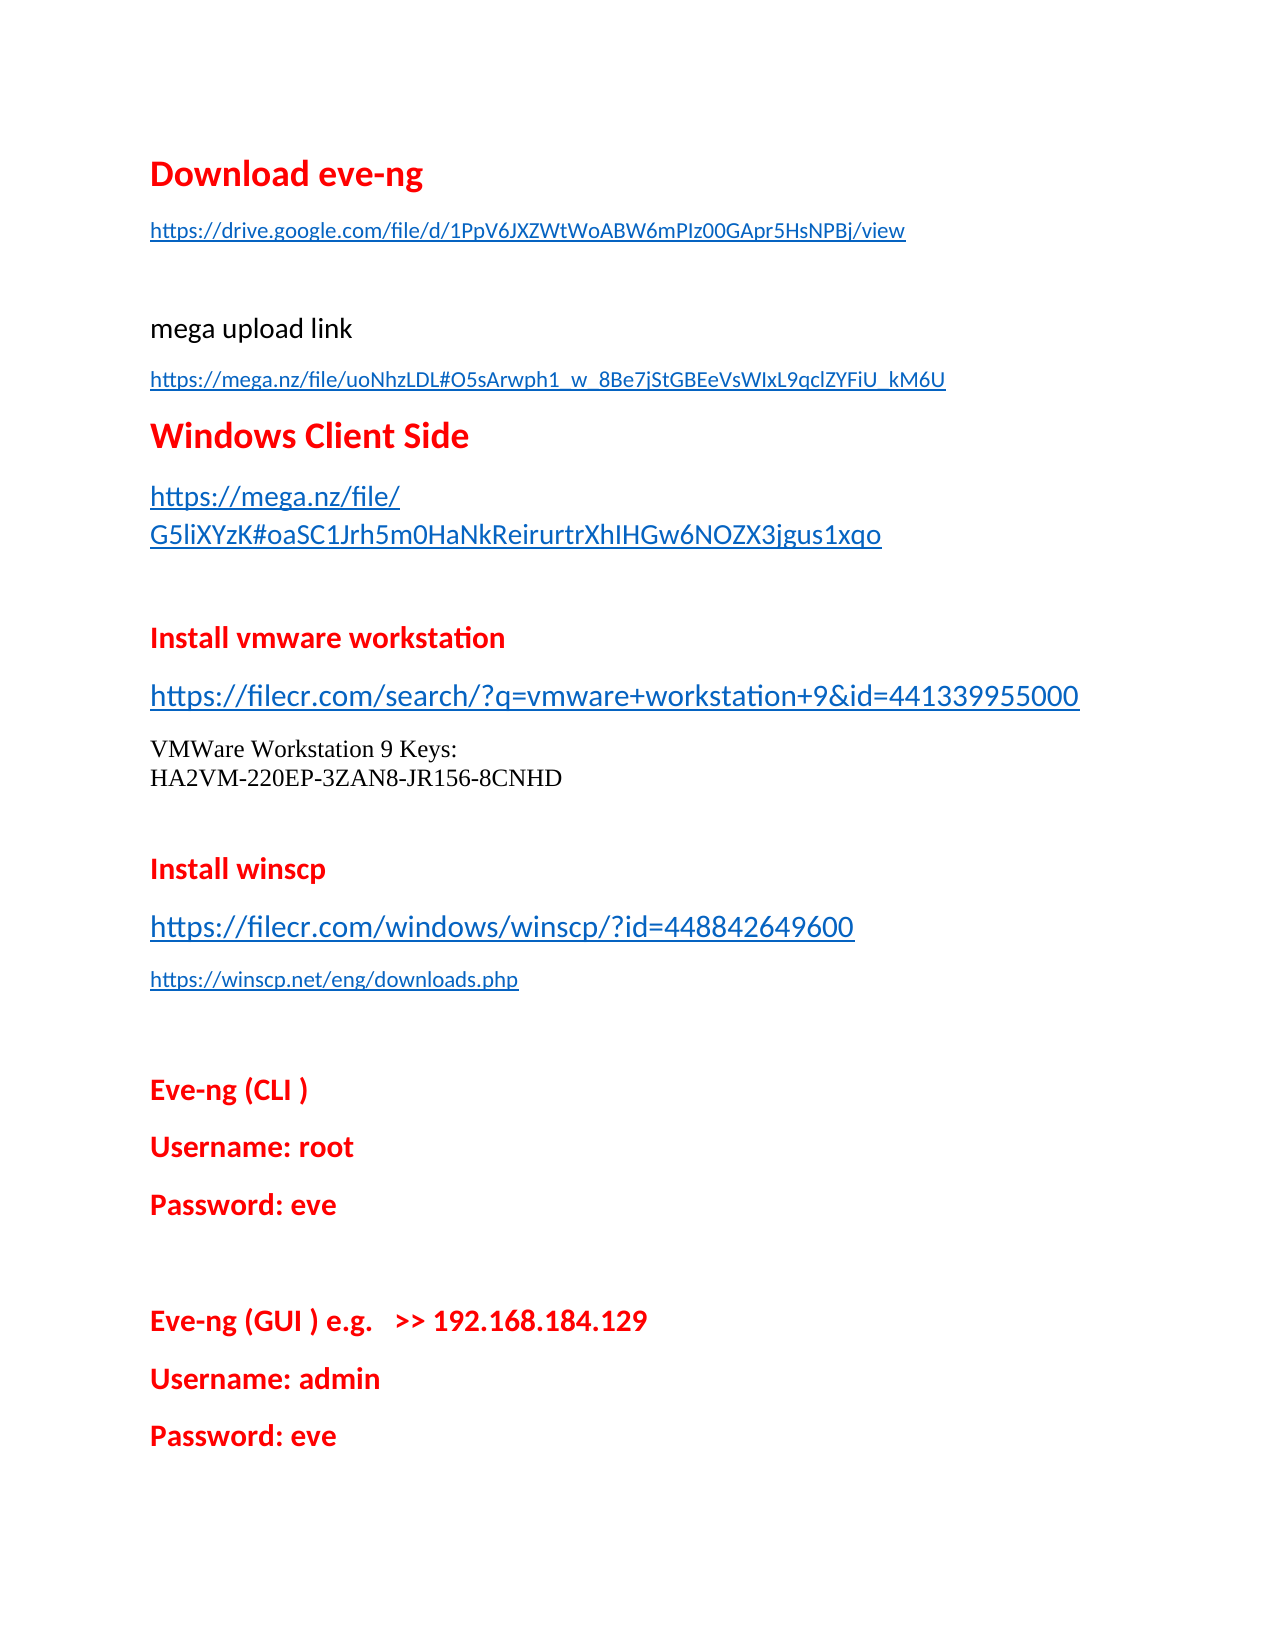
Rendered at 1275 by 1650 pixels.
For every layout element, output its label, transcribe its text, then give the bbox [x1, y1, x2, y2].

text Username: admin [150, 1359, 1125, 1397]
text VMWare Workstation 9 Keys: [150, 734, 1125, 763]
text Eve-ng (GUI ) e.g. >> 192.168.184.129 [150, 1301, 1125, 1339]
text Username: root [150, 1127, 1125, 1166]
text https://winscp.net/eng/downloads.php [150, 965, 1125, 993]
text Password: eve [150, 1185, 1125, 1223]
text https://drive.google.com/file/d/1PpV6JXZWtWoABW6mPIz00GApr5HsNPBj/view [150, 216, 1125, 244]
text Eve-ng (CLI ) [150, 1070, 1125, 1108]
text Password: eve [150, 1417, 1125, 1455]
text https://filecr.com/search/?q=vmware+workstation+9&id=441339955000 [150, 676, 1125, 714]
text mega upload link [150, 310, 1125, 346]
text Install vmware workstation [150, 618, 1125, 657]
text https://filecr.com/windows/winscp/?id=448842649600 [150, 907, 1125, 945]
text HA2VM-220EP-3ZAN8-JR156-8CNHD [150, 763, 1125, 792]
text https://mega.nz/file/uoNhzLDL#O5sArwph1_w_8Be7jStGBEeVsWIxL9qclZYFiU_kM6U [150, 365, 1125, 393]
text https://mega.nz/file/G5liXYzK#oaSC1Jrh5m0HaNkReirurtrXhIHGw6NOZX3jgus1xqo [150, 478, 1125, 552]
text Windows Client Side [150, 412, 1125, 458]
text Install winscp [150, 849, 1125, 887]
text Download eve-ng [150, 150, 1125, 196]
